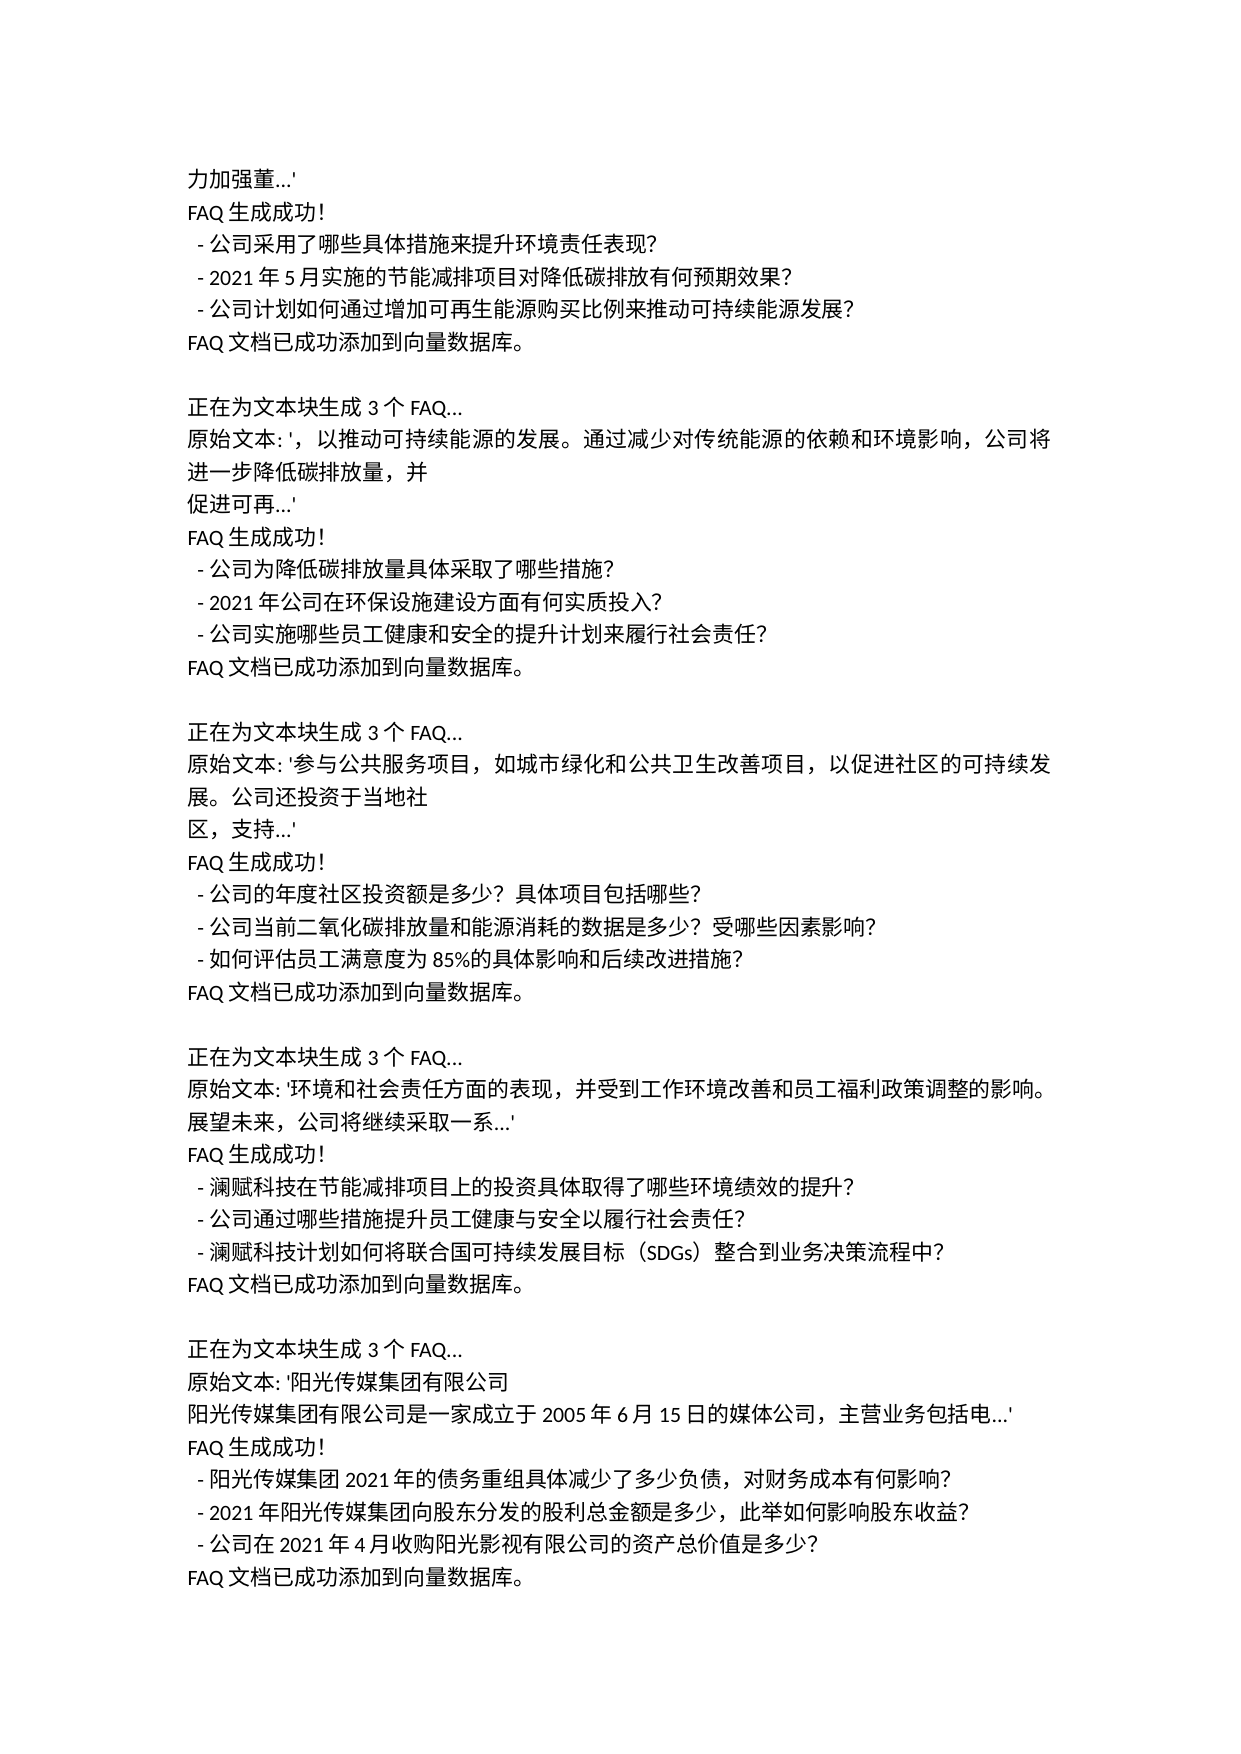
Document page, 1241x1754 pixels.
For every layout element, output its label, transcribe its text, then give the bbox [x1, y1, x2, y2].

text FAQ 文档已成功添加到向量数据库。 [187, 1267, 1053, 1299]
text - 公司采用了哪些具体措施来提升环境责任表现？ [187, 227, 1053, 259]
text - 2021年公司在环保设施建设方面有何实质投入？ [187, 584, 1053, 617]
text FAQ 文档已成功添加到向量数据库。 [187, 324, 1053, 357]
text - 公司当前二氧化碳排放量和能源消耗的数据是多少？受哪些因素影响？ [187, 909, 1053, 942]
text 力加强董...' [187, 162, 1053, 194]
text FAQ 文档已成功添加到向量数据库。 [187, 1559, 1053, 1592]
text FAQ 生成成功！ [187, 1137, 1053, 1169]
text - 阳光传媒集团2021年的债务重组具体减少了多少负债，对财务成本有何影响？ [187, 1462, 1053, 1494]
text - 公司实施哪些员工健康和安全的提升计划来履行社会责任？ [187, 617, 1053, 649]
text - 公司在2021年4月收购阳光影视有限公司的资产总价值是多少？ [187, 1527, 1053, 1559]
text 正在为文本块生成 3 个 FAQ... [187, 389, 1053, 422]
text FAQ 文档已成功添加到向量数据库。 [187, 974, 1053, 1007]
text 促进可再...' [187, 487, 1053, 519]
text 正在为文本块生成 3 个 FAQ... [187, 1332, 1053, 1364]
text 原始文本: '阳光传媒集团有限公司 [187, 1364, 1053, 1397]
text FAQ 生成成功！ [187, 844, 1053, 877]
text FAQ 生成成功！ [187, 519, 1053, 552]
text - 公司的年度社区投资额是多少？具体项目包括哪些？ [187, 877, 1053, 909]
text FAQ 生成成功！ [187, 194, 1053, 227]
text - 2021年阳光传媒集团向股东分发的股利总金额是多少，此举如何影响股东收益？ [187, 1494, 1053, 1527]
text - 如何评估员工满意度为85%的具体影响和后续改进措施？ [187, 942, 1053, 974]
text 正在为文本块生成 3 个 FAQ... [187, 714, 1053, 747]
text 原始文本: '，以推动可持续能源的发展。通过减少对传统能源的依赖和环境影响，公司将进一步降低碳排放量，并 [187, 422, 1053, 487]
text - 2021年5月实施的节能减排项目对降低碳排放有何预期效果？ [187, 259, 1053, 292]
text 阳光传媒集团有限公司是一家成立于2005年6月15日的媒体公司，主营业务包括电...' [187, 1397, 1053, 1429]
text - 公司为降低碳排放量具体采取了哪些措施？ [187, 552, 1053, 584]
text 区，支持...' [187, 812, 1053, 844]
text 正在为文本块生成 3 个 FAQ... [187, 1039, 1053, 1072]
text 原始文本: '环境和社会责任方面的表现，并受到工作环境改善和员工福利政策调整的影响。 [187, 1072, 1053, 1104]
text 展望未来，公司将继续采取一系...' [187, 1104, 1053, 1137]
text FAQ 生成成功！ [187, 1429, 1053, 1462]
text - 公司通过哪些措施提升员工健康与安全以履行社会责任？ [187, 1202, 1053, 1234]
text - 澜赋科技在节能减排项目上的投资具体取得了哪些环境绩效的提升？ [187, 1169, 1053, 1202]
text 原始文本: '参与公共服务项目，如城市绿化和公共卫生改善项目，以促进社区的可持续发展。公司还投资于当地社 [187, 747, 1053, 812]
text - 澜赋科技计划如何将联合国可持续发展目标（SDGs）整合到业务决策流程中？ [187, 1234, 1053, 1267]
text - 公司计划如何通过增加可再生能源购买比例来推动可持续能源发展？ [187, 292, 1053, 324]
text FAQ 文档已成功添加到向量数据库。 [187, 649, 1053, 682]
